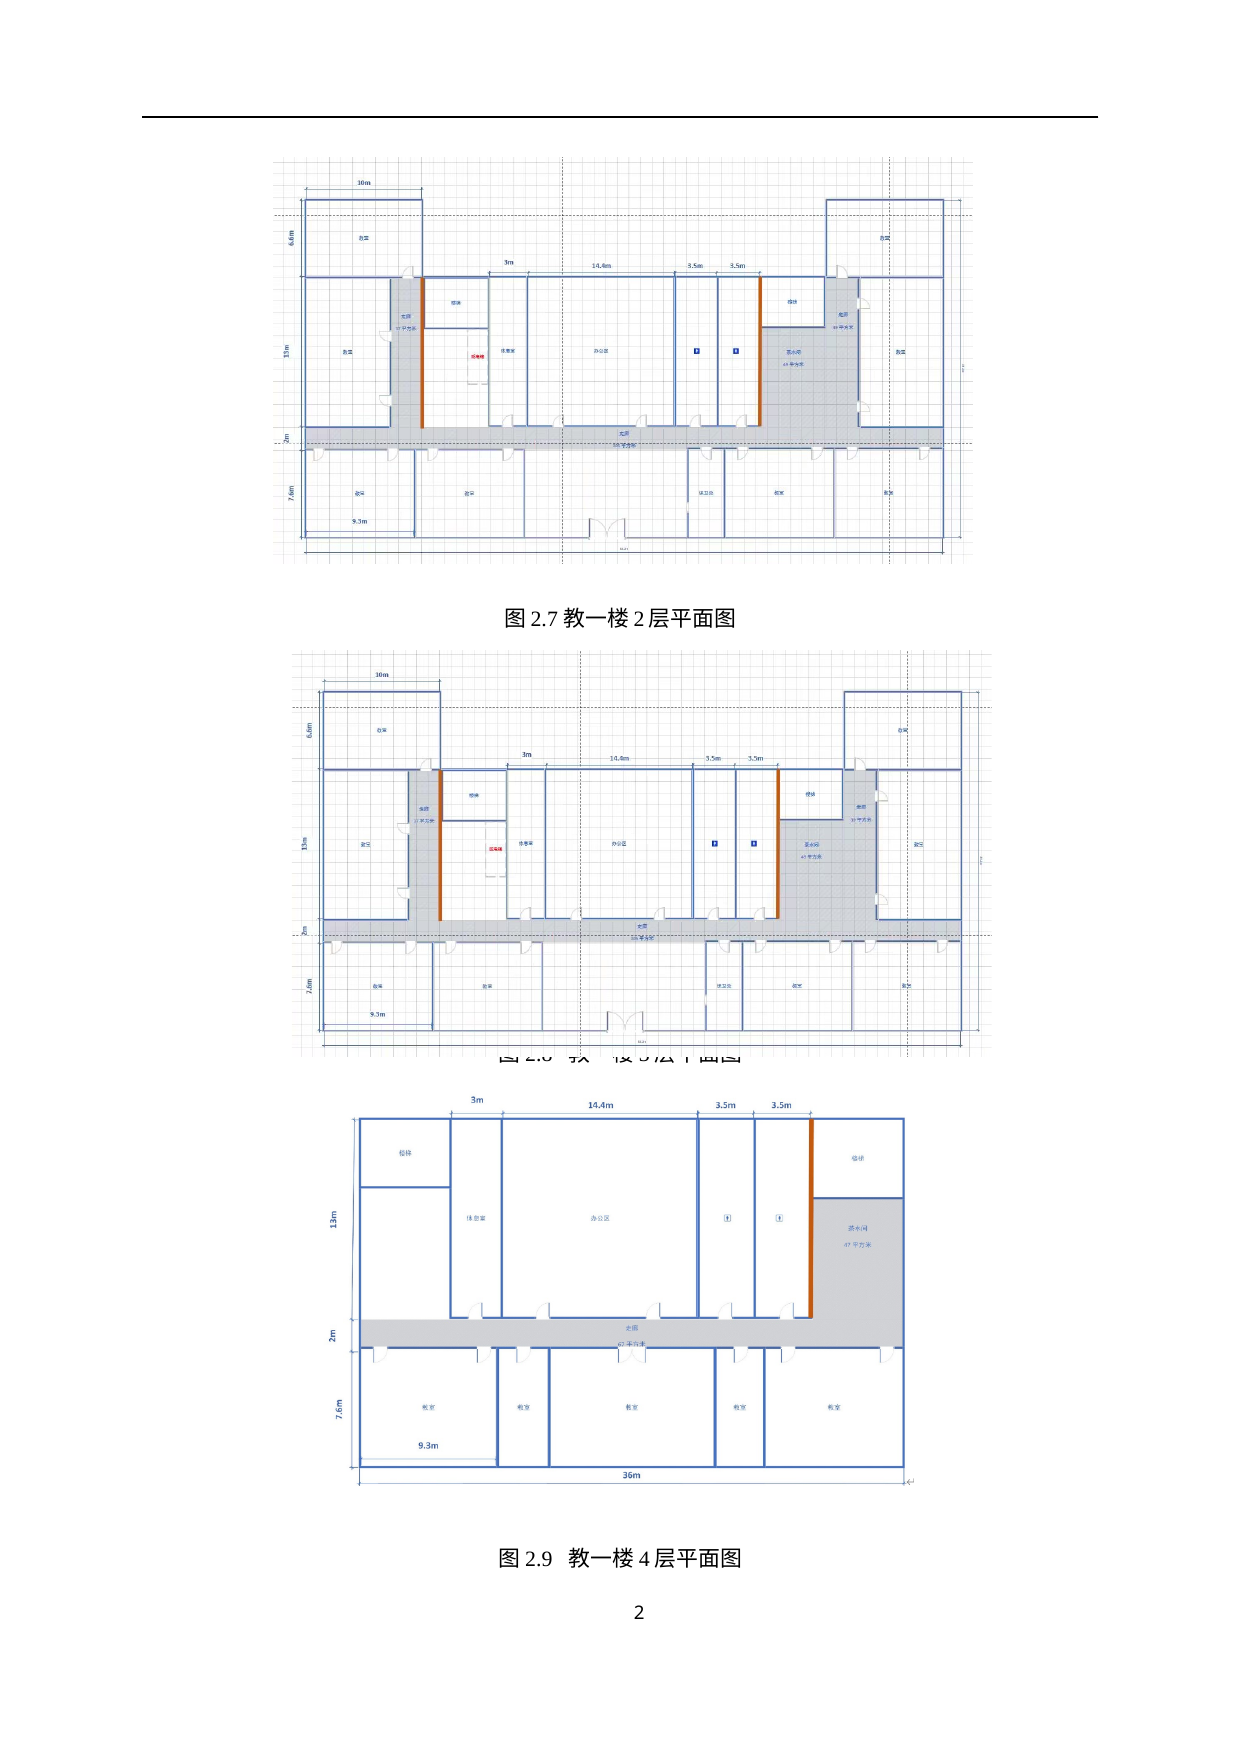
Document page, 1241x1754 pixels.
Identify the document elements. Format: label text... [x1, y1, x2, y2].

picture [292, 1083, 988, 1498]
picture [273, 157, 973, 564]
text 图2.8 教一楼3层平面图 [142, 1035, 1098, 1069]
picture [291, 650, 992, 1057]
text 图2.7 教一楼2层平面图 [142, 599, 1098, 633]
